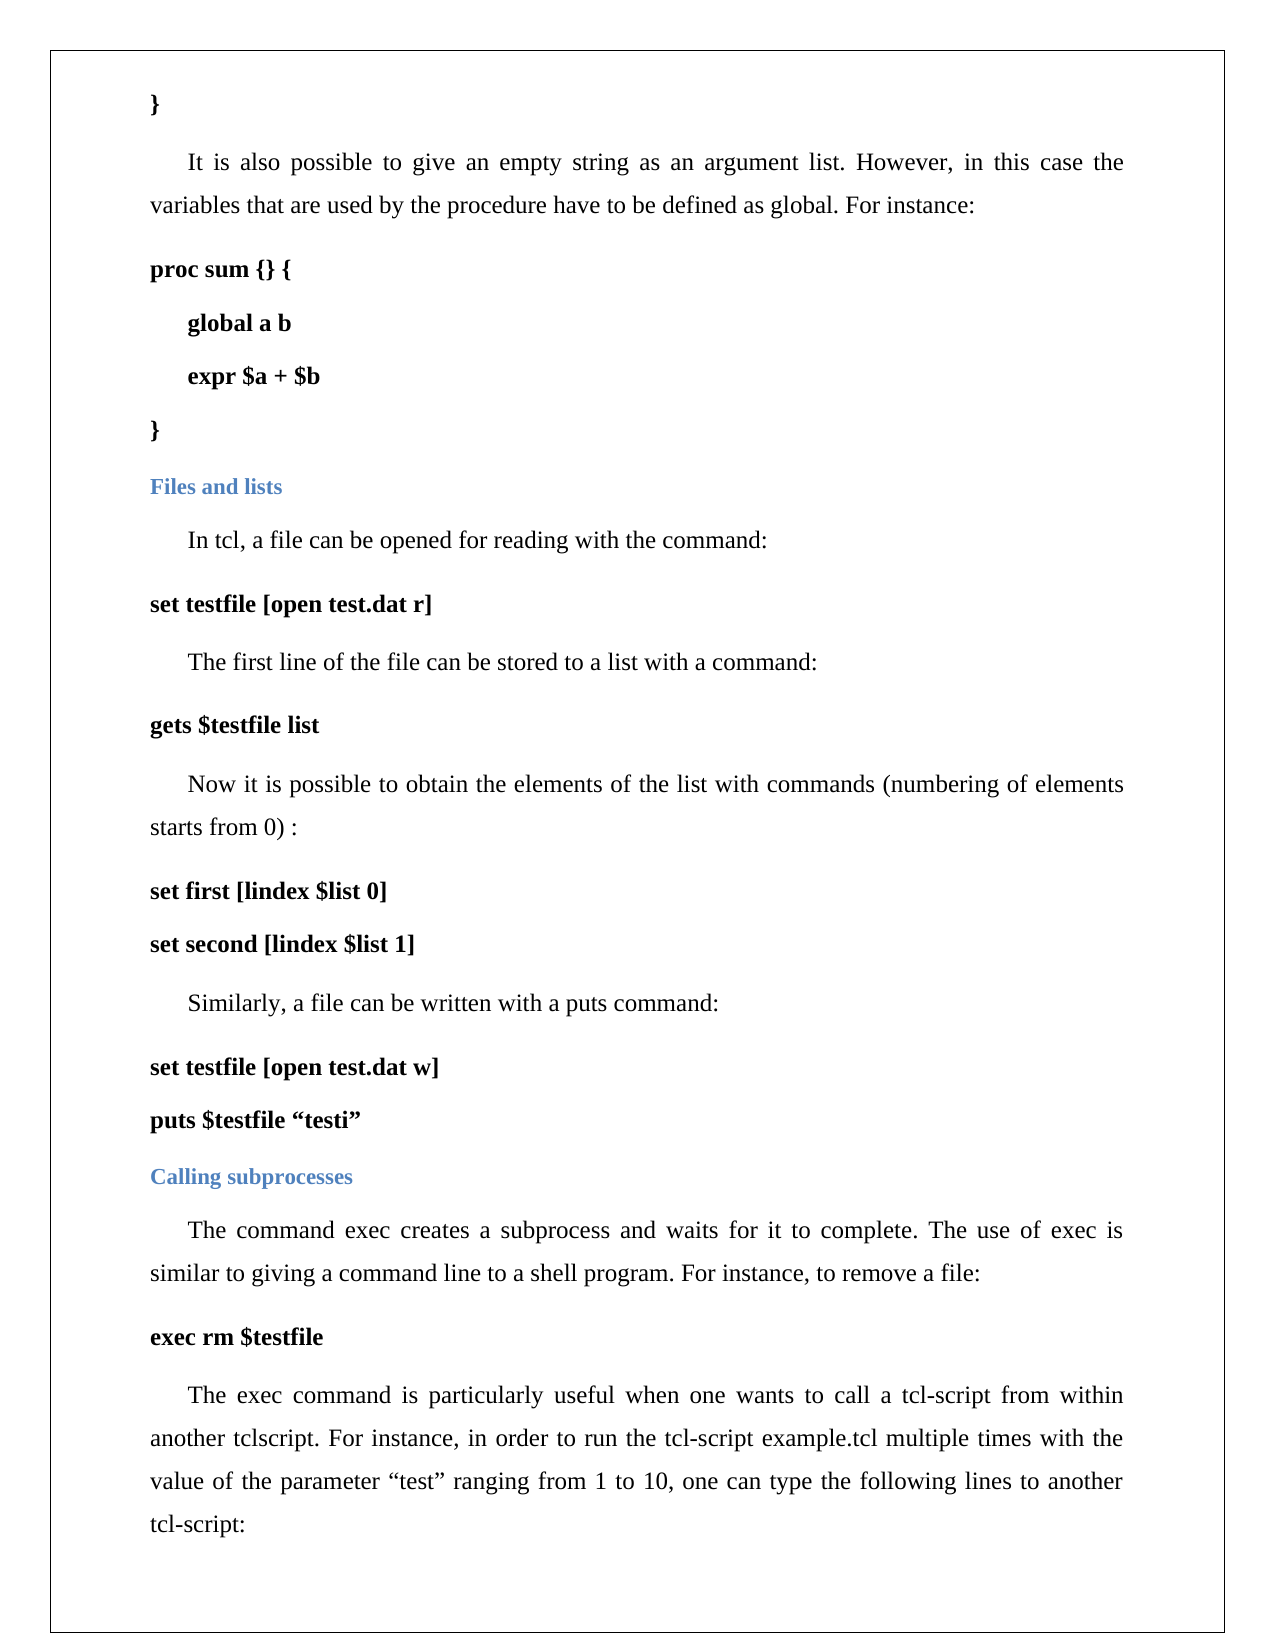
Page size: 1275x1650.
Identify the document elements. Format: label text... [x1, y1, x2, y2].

text global a b [187, 308, 1125, 336]
text gets $testfile list [150, 711, 1125, 739]
text The exec command is particularly useful when one wants to call a tcl-script from within another tclscript. For instance, in order to run the tcl-script example.tcl multiple times with the value of the parameter “test” ranging from 1 to 10, one can type the following lines to another tcl-script: [150, 1380, 1125, 1538]
text Now it is possible to obtain the elements of the list with commands (numbering of elements starts from 0) : [150, 769, 1125, 841]
text exec rm $testfile [150, 1322, 1125, 1351]
text The first line of the file can be stored to a list with a command: [150, 647, 1125, 675]
text Similarly, a file can be written with a puts command: [150, 988, 1125, 1016]
text puts $testfile “testi” [150, 1105, 1125, 1134]
subtitle Calling subprocesses [150, 1163, 1125, 1190]
text It is also possible to give an empty string as an argument list. However, in this case the variables that are used by the procedure have to be defined as global. For instance: [150, 147, 1125, 218]
text set testfile [open test.dat w] [150, 1052, 1125, 1080]
text In tcl, a file can be opened for reading with the command: [150, 525, 1125, 553]
text proc sum {} { [150, 254, 1125, 282]
text set first [lindex $list 0] [150, 876, 1125, 904]
text set second [lindex $list 1] [150, 929, 1125, 958]
text } [150, 89, 1125, 117]
subtitle Files and lists [150, 473, 1125, 500]
text expr $a + $b [187, 361, 1125, 390]
text The command exec creates a subprocess and waits for it to complete. The use of exec is similar to giving a command line to a shell program. For instance, to remove a file: [150, 1215, 1125, 1287]
text } [150, 415, 1125, 444]
text set testfile [open test.dat r] [150, 589, 1125, 617]
